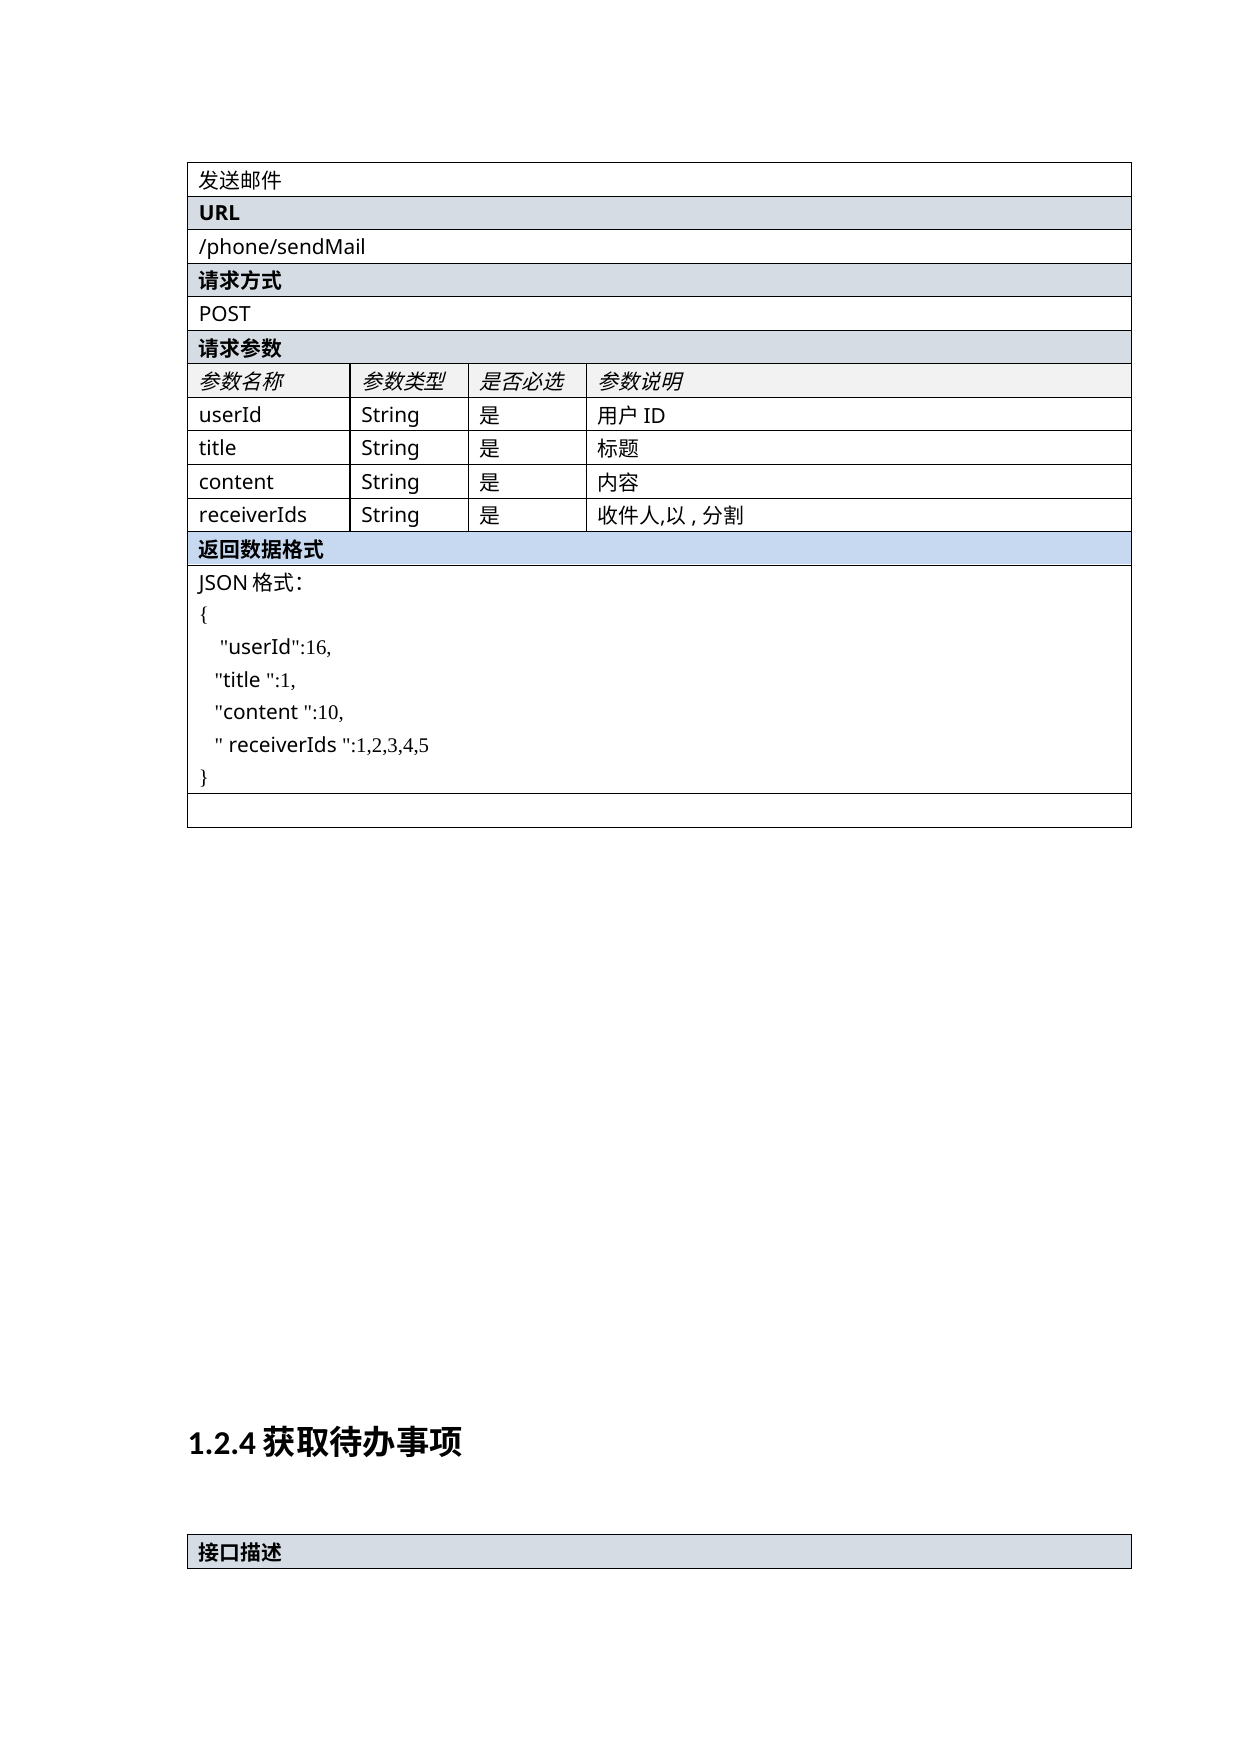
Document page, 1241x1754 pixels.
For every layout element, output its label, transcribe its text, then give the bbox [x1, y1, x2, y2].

table_cell String [351, 465, 468, 497]
table_cell 标题 [587, 431, 1131, 464]
table_cell 参数说明 [587, 364, 1131, 397]
table_cell 请求方式 [188, 264, 1131, 296]
table_cell 返回数据格式 [188, 532, 1131, 564]
table_cell 发送邮件 [188, 163, 1131, 196]
table_cell /phone/sendMail [188, 230, 1131, 263]
table_cell 收件人,以 , 分割 [587, 499, 1131, 531]
table_cell 是 [469, 431, 586, 464]
table_cell 参数类型 [351, 364, 468, 397]
subtitle 获取待办事项 [187, 1407, 1053, 1472]
table_cell userId [188, 398, 349, 430]
table_cell 是 [469, 465, 586, 497]
table_cell 是 [469, 398, 586, 430]
table_cell receiverIds [188, 499, 349, 531]
table_cell POST [188, 297, 1131, 330]
table_cell content [188, 465, 349, 497]
table_cell 是 [469, 499, 586, 531]
table_cell [188, 794, 1131, 827]
table_cell URL [188, 197, 1131, 229]
table_cell String [351, 398, 468, 430]
table_cell JSON格式： { "userId":16, "title ":1, "content ":10, " receiverIds ":1,2,3,4,5 } [188, 566, 1131, 793]
table_header 接口描述 [188, 1535, 1131, 1568]
table_cell 用户ID [587, 398, 1131, 430]
table_cell String [351, 499, 468, 531]
table_cell title [188, 431, 349, 464]
table_cell 参数名称 [188, 364, 349, 397]
table_cell 内容 [587, 465, 1131, 497]
table_cell String [351, 431, 468, 464]
table_cell 请求参数 [188, 331, 1131, 363]
table_cell 是否必选 [469, 364, 586, 397]
